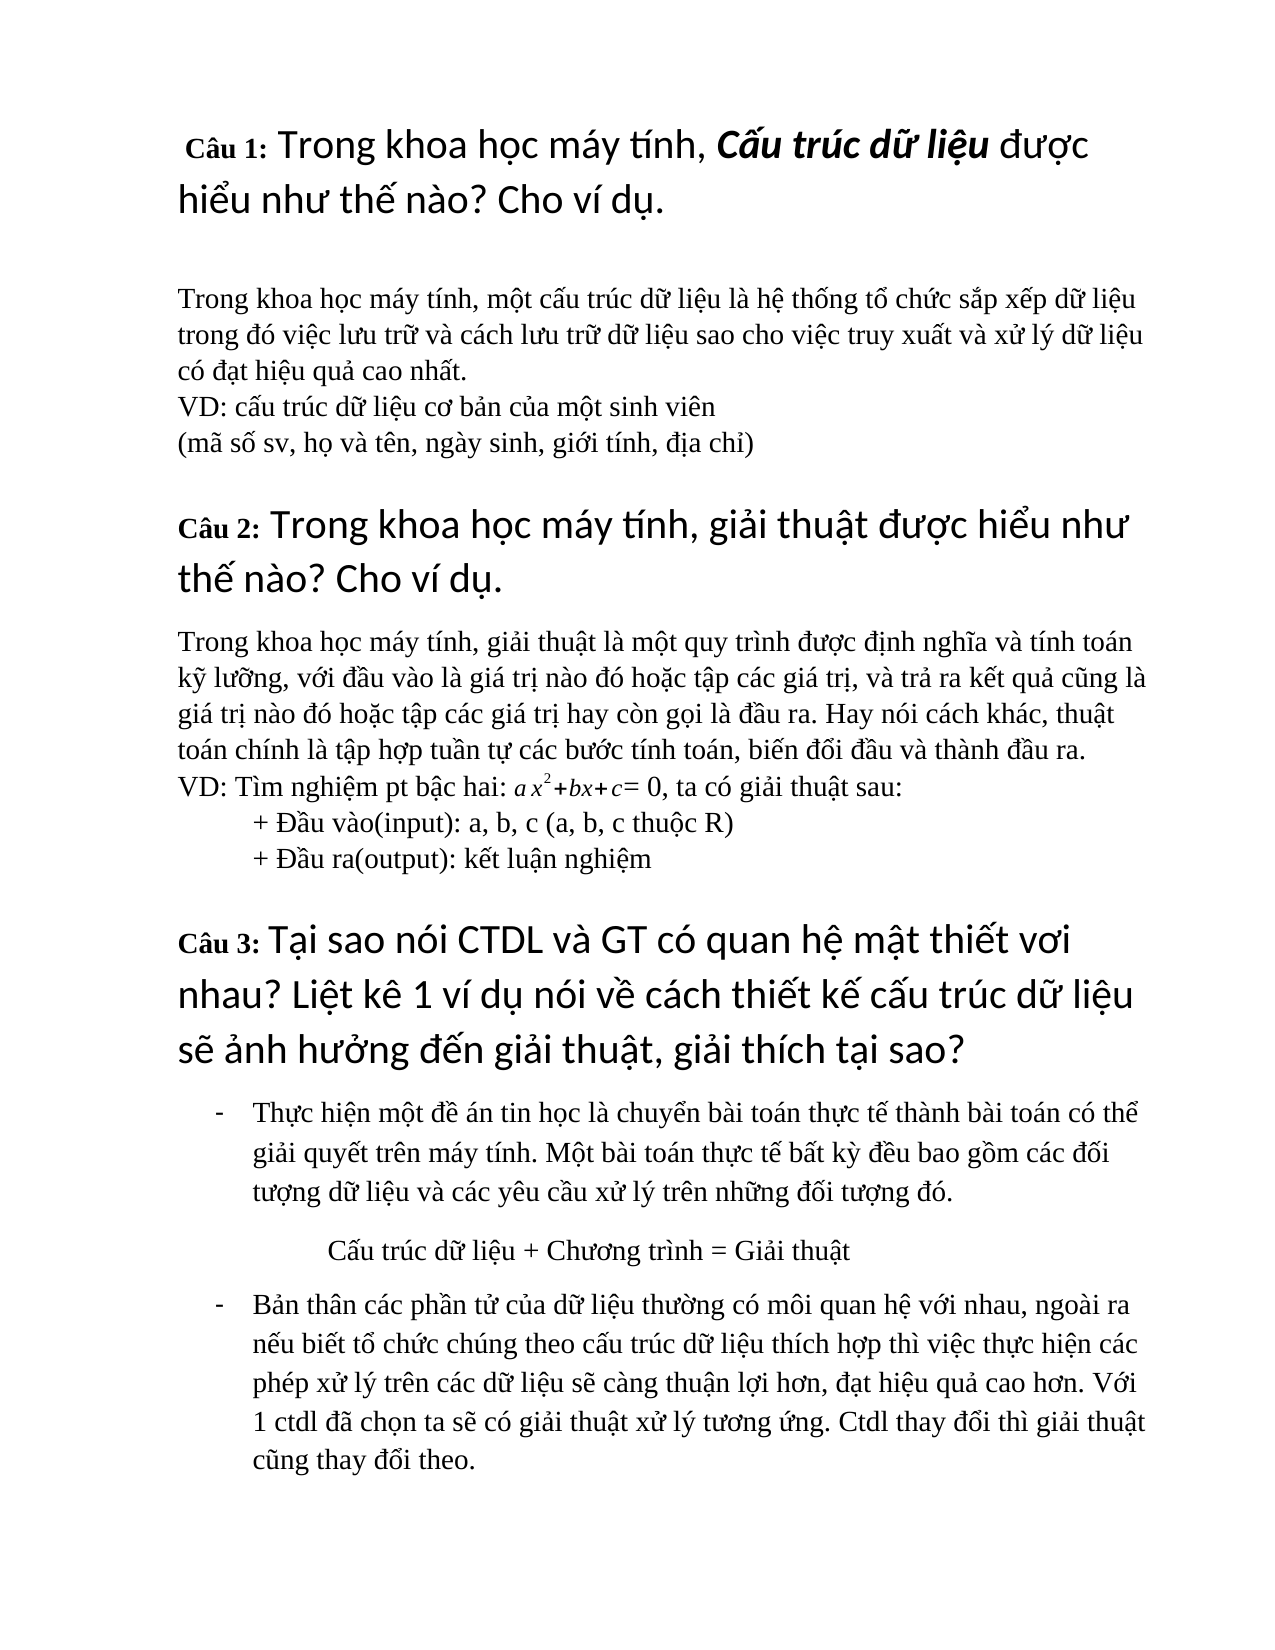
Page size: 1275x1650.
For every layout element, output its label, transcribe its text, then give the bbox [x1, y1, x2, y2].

text Câu 1: Trong khoa học máy tính, Cấu trúc dữ liệu được hiểu như thế nào? Cho ví dụ. [177, 118, 1157, 224]
text Câu 2: Trong khoa học máy tính, giải thuật được hiểu như thế nào? Cho ví dụ. [177, 498, 1157, 603]
text Câu 3: Tại sao nói CTDL và GT có quan hệ mật thiết vơi nhau? Liệt kê 1 ví dụ nói về cách thiết kế cấu trúc dữ liệu sẽ ảnh hưởng đến giải thuật, giải thích tại sao? [177, 913, 1157, 1074]
list Thực hiện một đề án tin học là chuyển bài toán thực tế thành bài toán có thể giải quyết trên máy tính. Một bài toán thực tế bất kỳ đều bao gồm các đối tượng dữ liệu và các yêu cầu xử lý trên những đối tượng đó. [215, 1094, 1157, 1207]
text Cấu trúc dữ liệu + Chương trình = Giải thuật [252, 1233, 1157, 1267]
text Trong khoa học máy tính, giải thuật là một quy trình được định nghĩa và tính toán kỹ lưỡng, với đầu vào là giá trị nào đó hoặc tập các giá trị, và trả ra kết quả cũng là giá trị nào đó hoặc tập các giá trị hay còn gọi là đầu ra. Hay nói cách khác, thuật toán chính là tập hợp tuần tự các bước tính toán, biến đổi đầu và thành đầu ra. [177, 624, 1157, 766]
text + Đầu ra(output): kết luận nghiệm [177, 841, 1157, 874]
text VD: cấu trúc dữ liệu cơ bản của một sinh viên [177, 389, 1157, 423]
list Bản thân các phần tử của dữ liệu thường có môi quan hệ với nhau, ngoài ra nếu biết tổ chức chúng theo cấu trúc dữ liệu thích hợp thì việc thực hiện các phép xử lý trên các dữ liệu sẽ càng thuận lợi hơn, đạt hiệu quả cao hơn. Với 1 ctdl đã chọn ta sẽ có giải thuật xử lý tương ứng. Ctdl thay đổi thì giải thuật cũng thay đổi theo. [215, 1286, 1157, 1476]
text (mã số sv, họ và tên, ngày sinh, giới tính, địa chỉ) [177, 425, 1157, 459]
text VD: Tìm nghiệm pt bậc hai: = 0, ta có giải thuật sau: [177, 769, 1157, 802]
text Trong khoa học máy tính, một cấu trúc dữ liệu là hệ thống tổ chức sắp xếp dữ liệu trong đó việc lưu trữ và cách lưu trữ dữ liệu sao cho việc truy xuất và xử lý dữ liệu có đạt hiệu quả cao nhất. [177, 281, 1157, 387]
text + Đầu vào(input): a, b, c (a, b, c thuộc R) [177, 805, 1157, 838]
